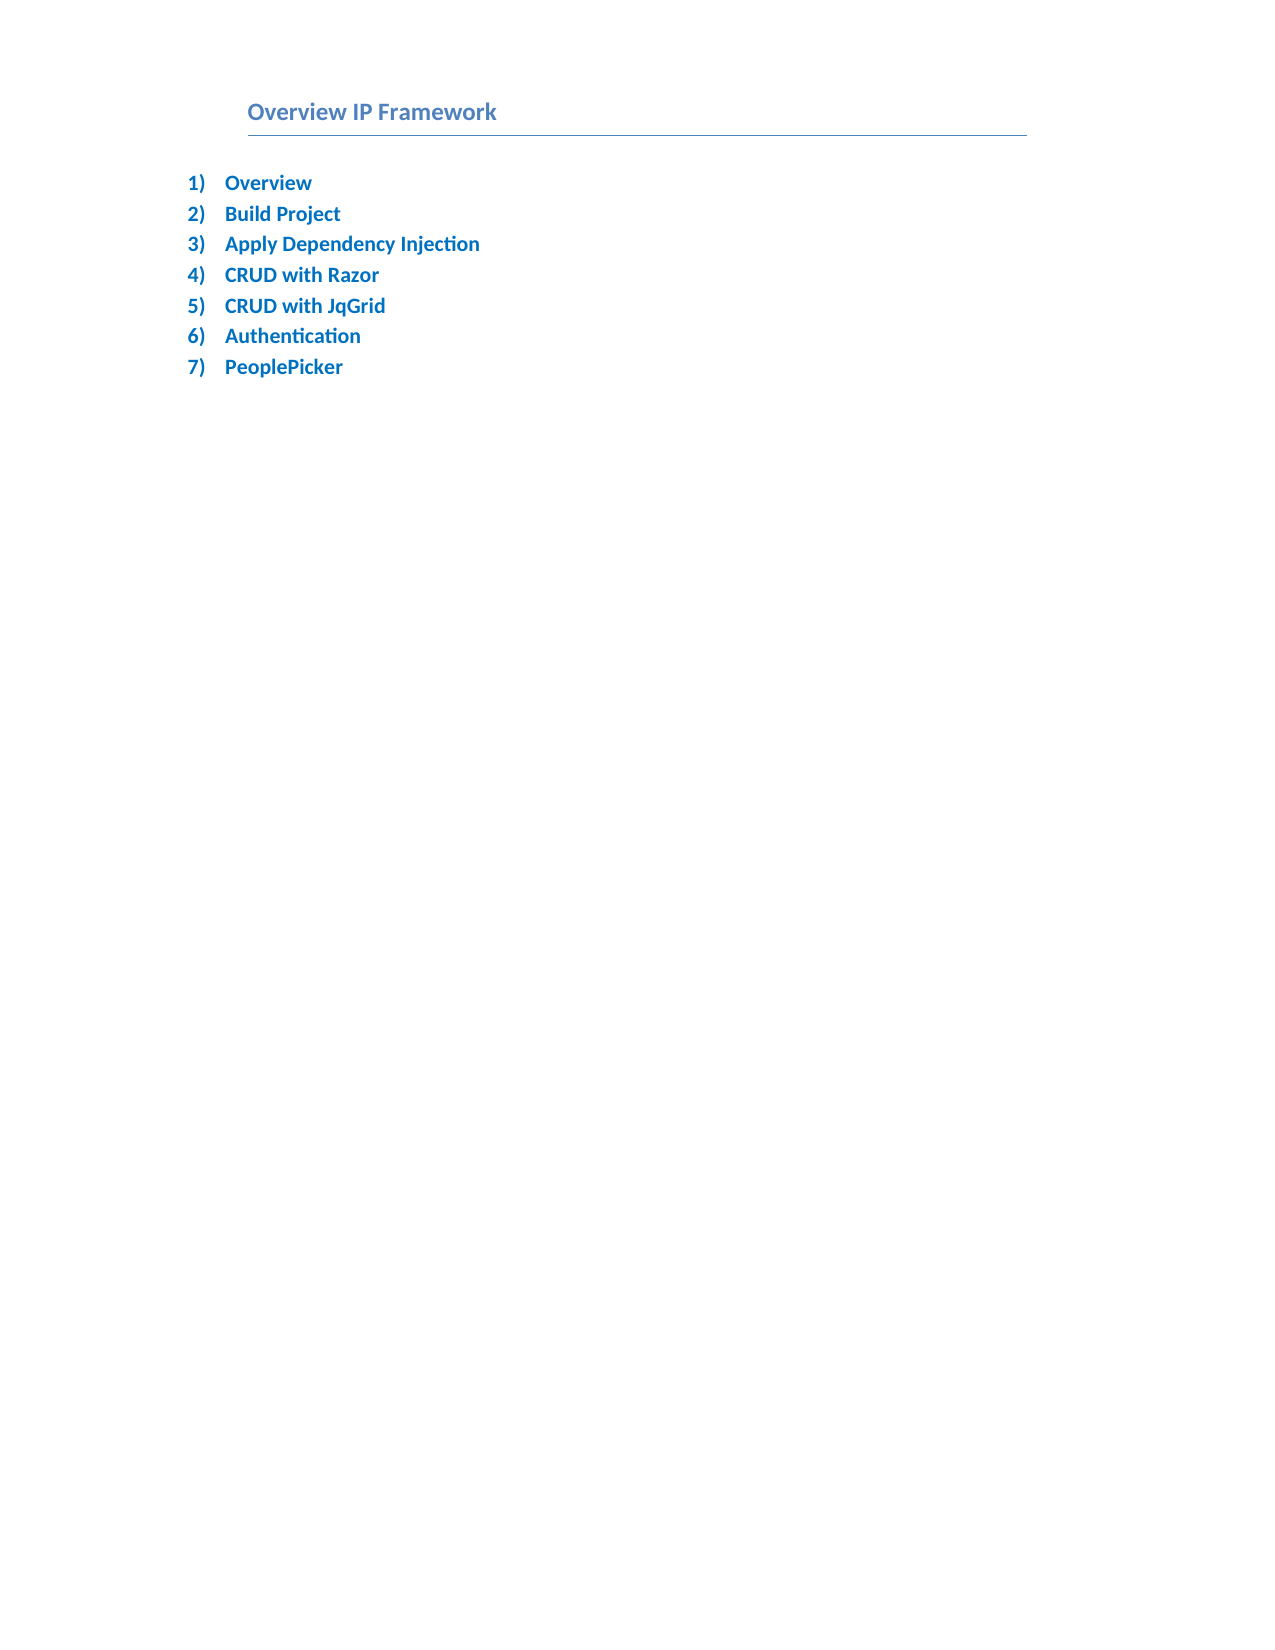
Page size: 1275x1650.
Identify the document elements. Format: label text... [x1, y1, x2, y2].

list Overview [187, 169, 1125, 196]
list Authentication [187, 322, 1125, 349]
text Overview IP Framework [247, 96, 1027, 136]
list PeoplePicker [187, 353, 1125, 380]
list Build Project [187, 200, 1125, 227]
list CRUD with JqGrid [187, 292, 1125, 318]
list Apply Dependency Injection [187, 231, 1125, 257]
list CRUD with Razor [187, 261, 1125, 288]
